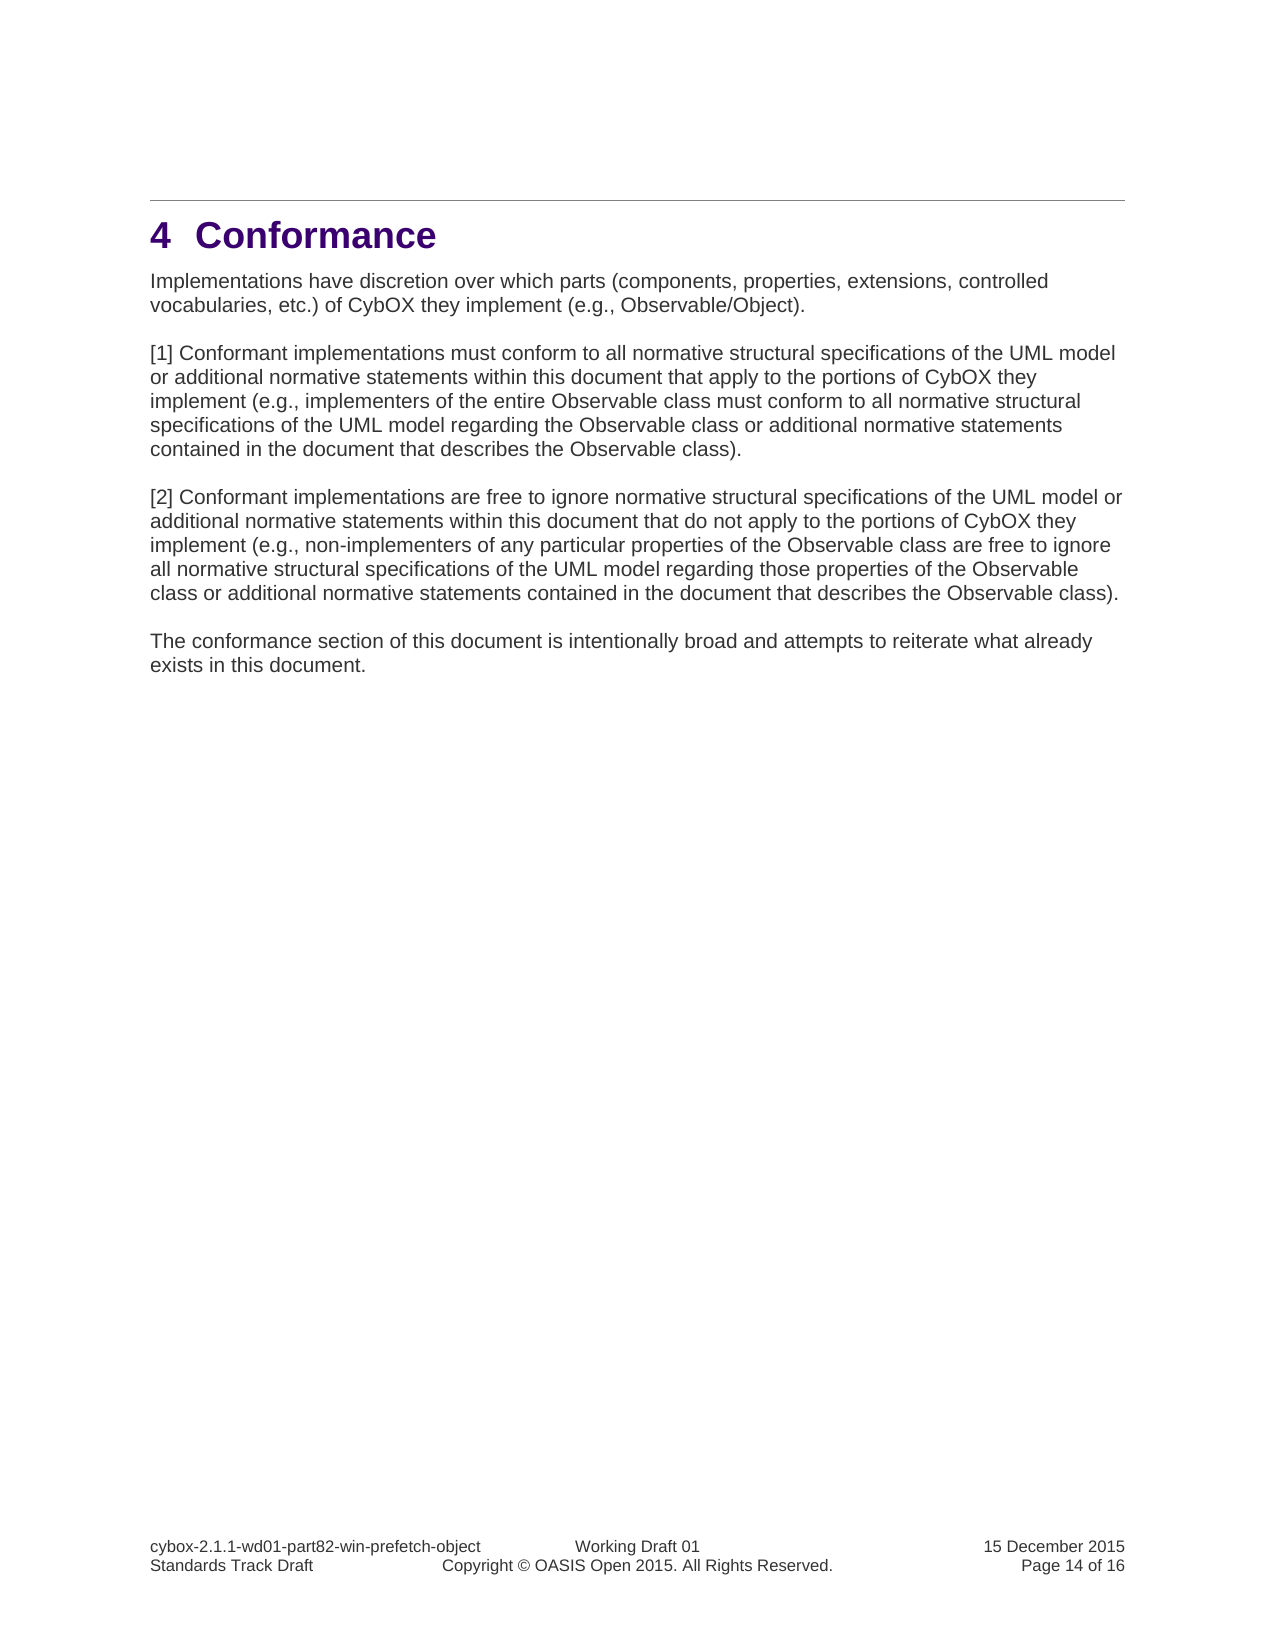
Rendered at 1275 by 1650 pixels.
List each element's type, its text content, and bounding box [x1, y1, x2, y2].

text Implementations have discretion over which parts (components, properties, extensions, controlled vocabularies, etc.) of CybOX they implement (e.g., Observable/Object). [150, 269, 1125, 317]
text [2] Conformant implementations are free to ignore normative structural specifications of the UML model or additional normative statements within this document that do not apply to the portions of CybOX they implement (e.g., non-implementers of any particular properties of the Observable class are free to ignore all normative structural specifications of the UML model regarding those properties of the Observable class or additional normative statements contained in the document that describes the Observable class). [150, 485, 1125, 604]
text [1] Conformant implementations must conform to all normative structural specifications of the UML model or additional normative statements within this document that apply to the portions of CybOX they implement (e.g., implementers of the entire Observable class must conform to all normative structural specifications of the UML model regarding the Observable class or additional normative statements contained in the document that describes the Observable class). [150, 341, 1125, 461]
subtitle Conformance [150, 201, 1125, 257]
text The conformance section of this document is intentionally broad and attempts to reiterate what already exists in this document. [150, 628, 1125, 676]
